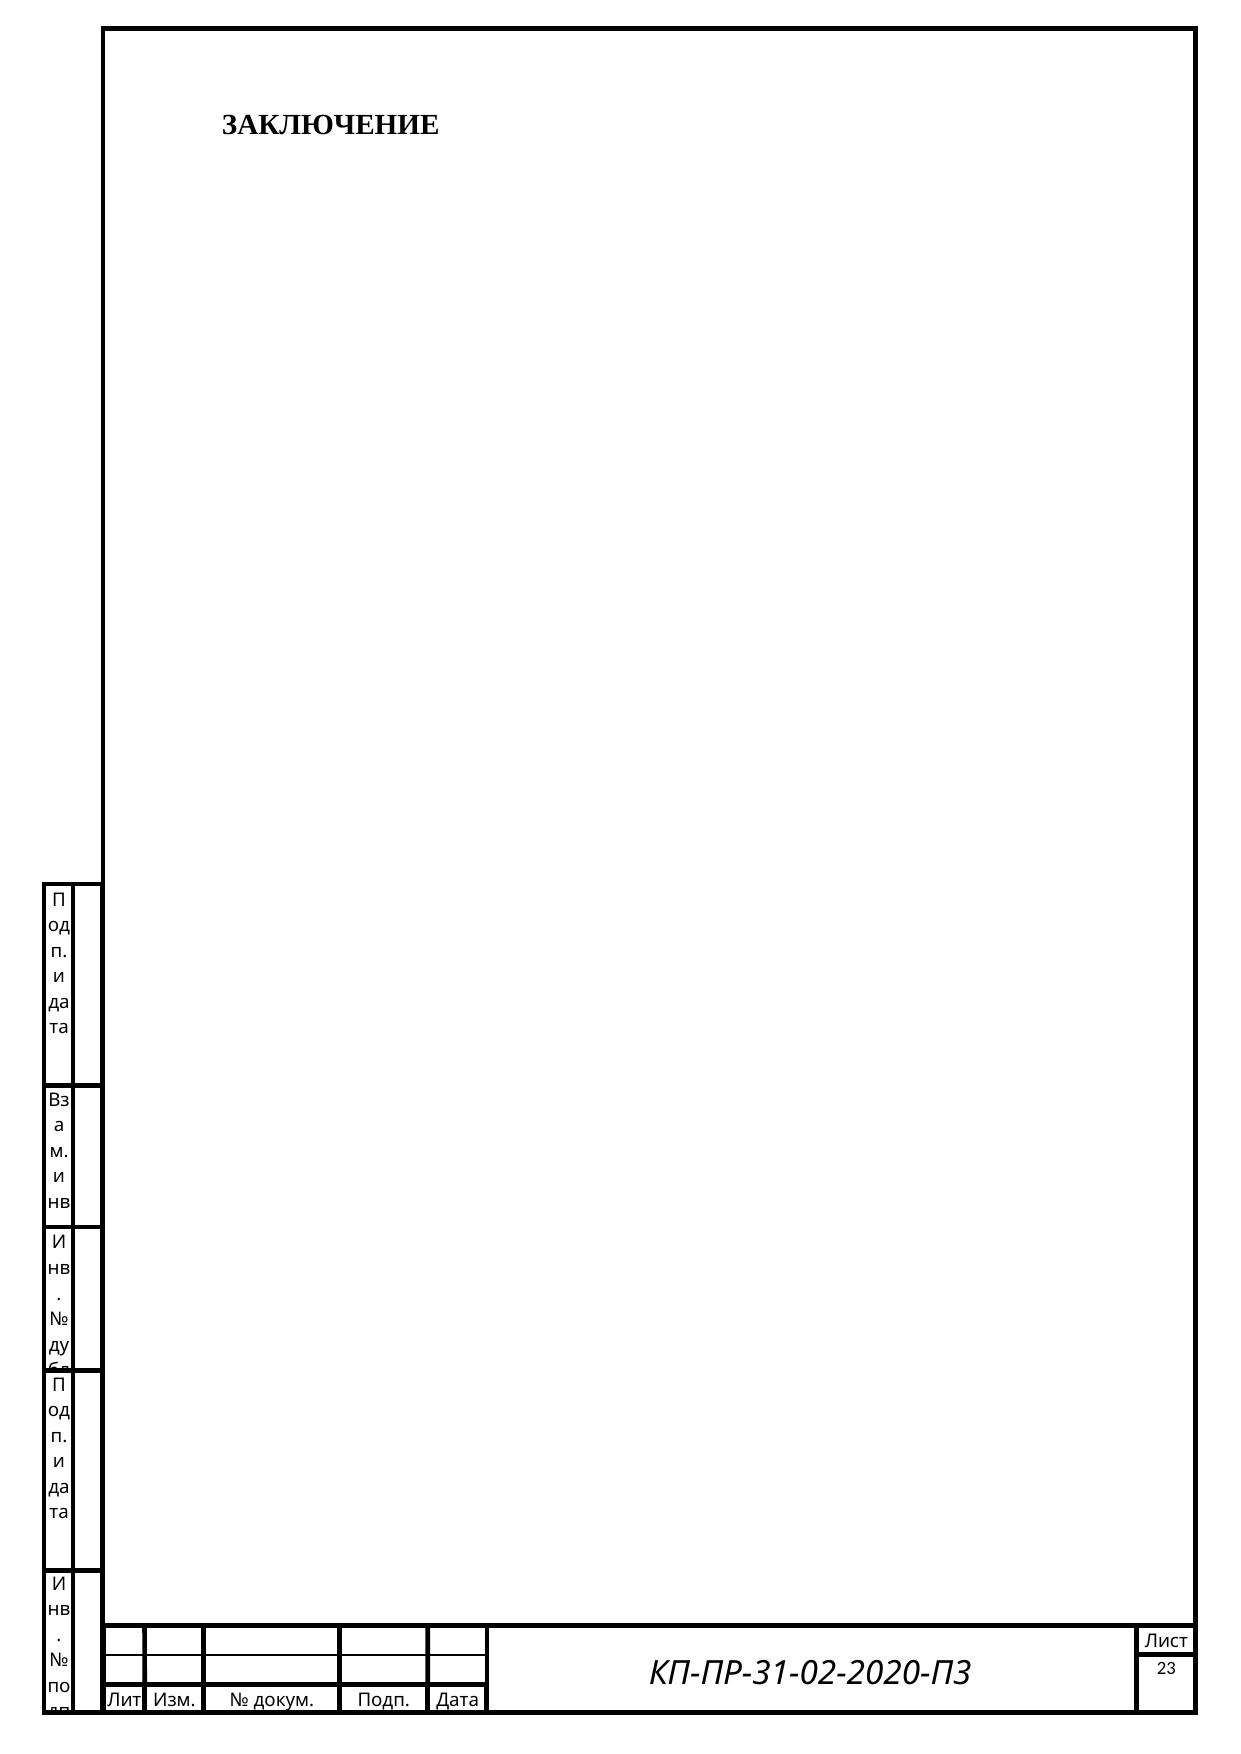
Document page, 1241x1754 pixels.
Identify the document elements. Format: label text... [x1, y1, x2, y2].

subtitle Заключение [148, 107, 1181, 141]
